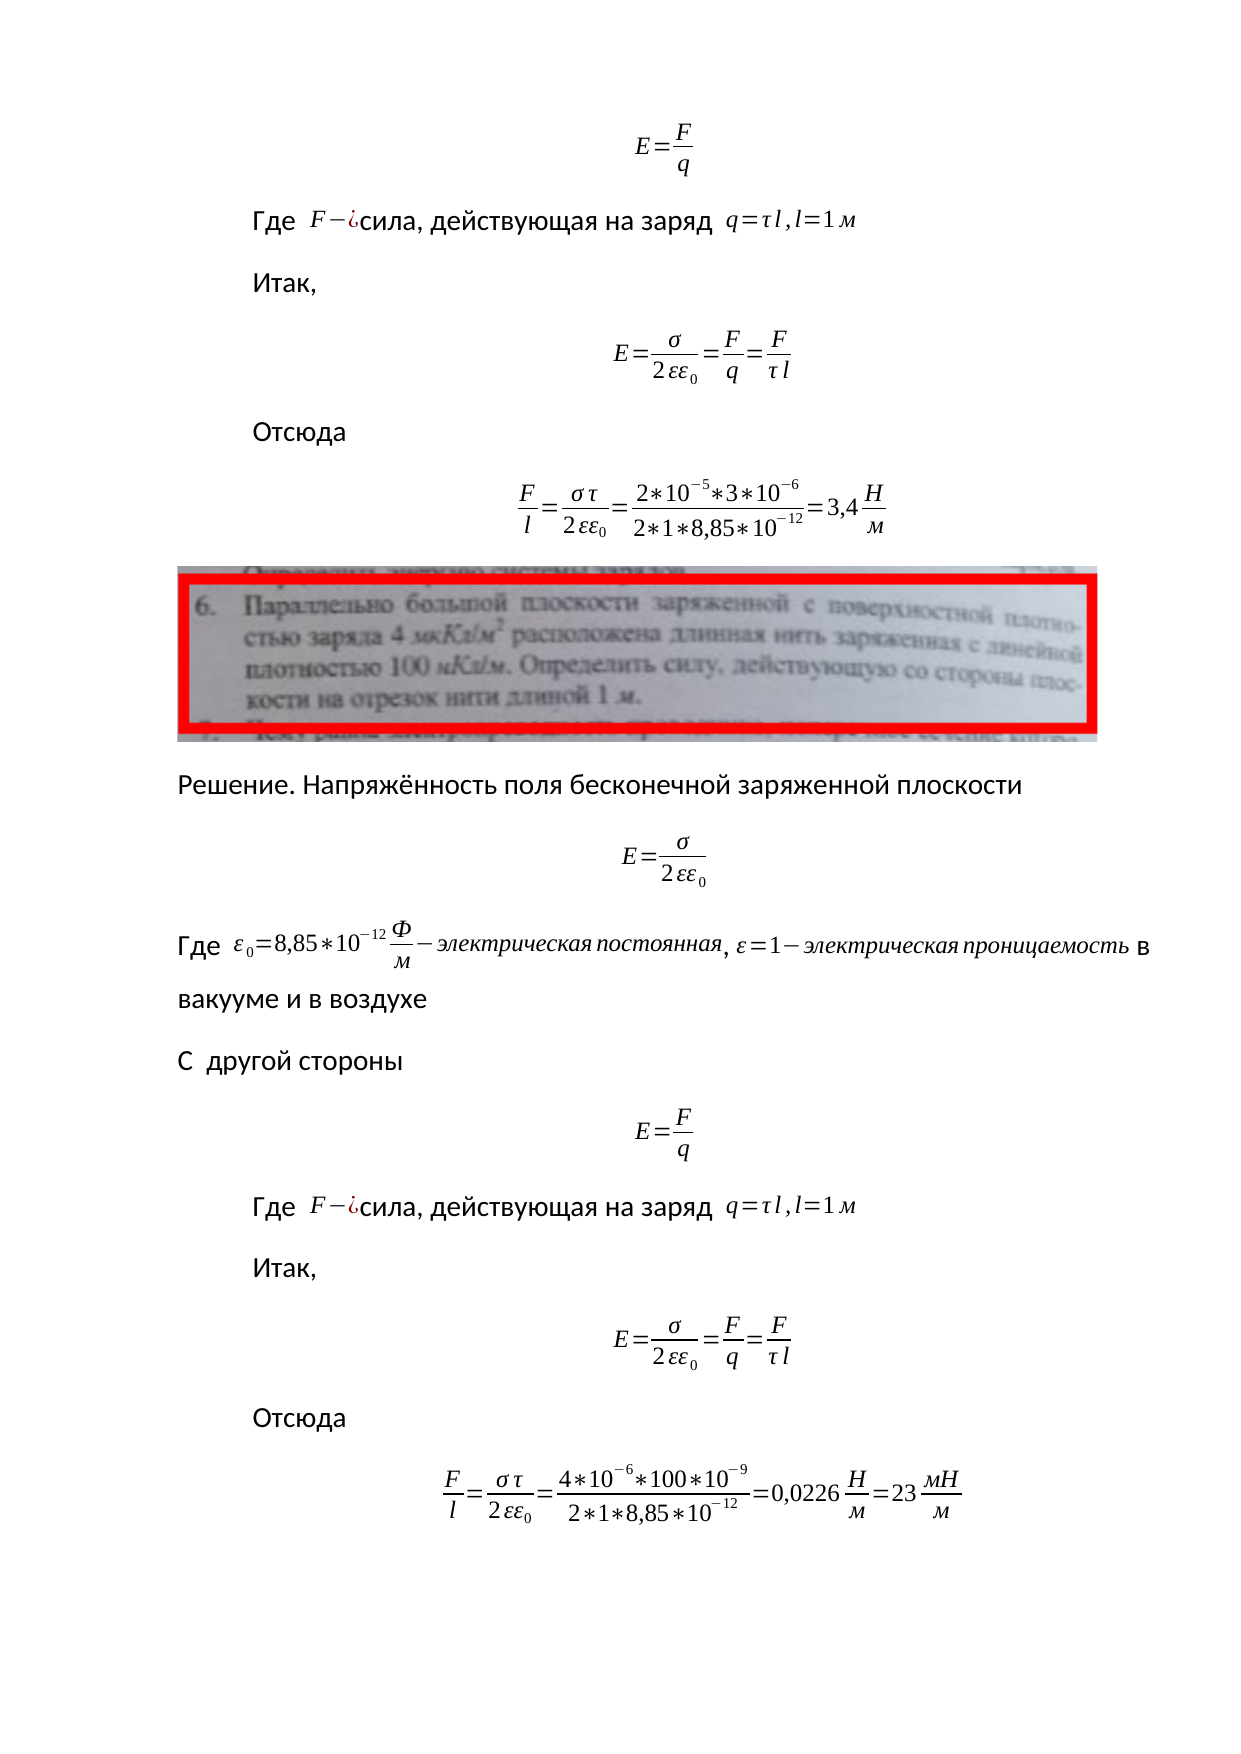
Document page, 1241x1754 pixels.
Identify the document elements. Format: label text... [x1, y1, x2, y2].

picture [177, 566, 1098, 742]
text Итак, [252, 264, 1152, 299]
text Отсюда [252, 413, 1152, 449]
text Отсюда [252, 1399, 1152, 1434]
text Где , в вакууме и в воздухе [177, 916, 1152, 1016]
text C другой стороны [177, 1042, 1152, 1077]
text Решение. Напряжённость поля бесконечной заряженной плоскости [177, 766, 1152, 802]
list Где сила, действующая на заряд [252, 1188, 1152, 1223]
list Где сила, действующая на заряд [252, 202, 1152, 238]
text Итак, [252, 1249, 1152, 1285]
